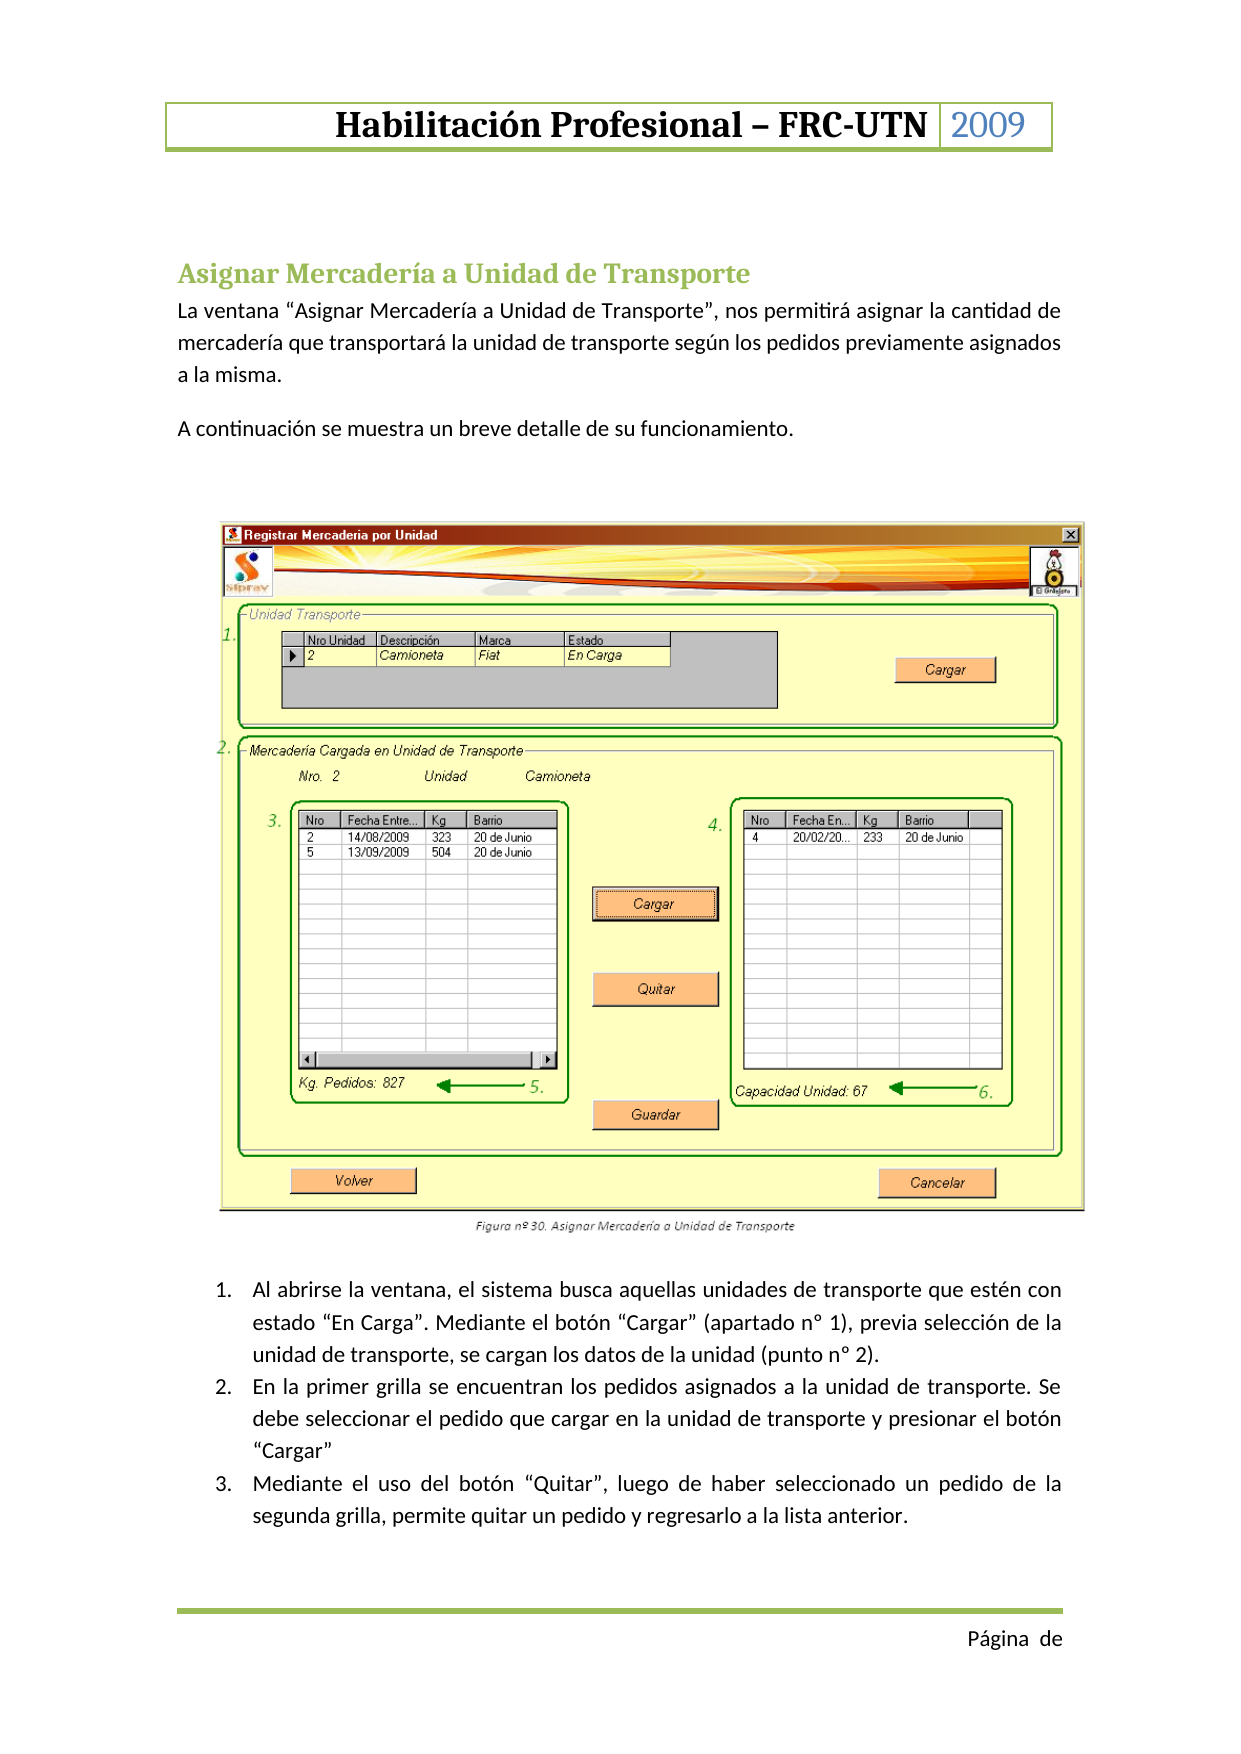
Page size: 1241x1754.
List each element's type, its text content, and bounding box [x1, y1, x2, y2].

list En la primer grilla se encuentran los pedidos asignados a la unidad de transporte. Se debe seleccionar el pedido que cargar en la unidad de transporte y presionar el botón “Cargar” [215, 1372, 1063, 1464]
text A continuación se muestra un breve detalle de su funcionamiento. [177, 414, 1063, 442]
text La ventana “Asignar Mercadería a Unidad de Transporte”, nos permitirá asignar la cantidad de mercadería que transportará la unidad de transporte según los pedidos previamente asignados a la misma. [177, 296, 1063, 389]
list Mediante el uso del botón “Quitar”, luego de haber seleccionado un pedido de la segunda grilla, permite quitar un pedido y regresarlo a la lista anterior. [215, 1469, 1063, 1529]
subtitle Asignar Mercadería a Unidad de Transporte [177, 258, 1063, 291]
picture [207, 516, 1094, 1241]
list Al abrirse la ventana, el sistema busca aquellas unidades de transporte que estén con estado “En Carga”. Mediante el botón “Cargar” (apartado nº 1), previa selección de la unidad de transporte, se cargan los datos de la unidad (punto nº 2). [215, 1276, 1063, 1368]
